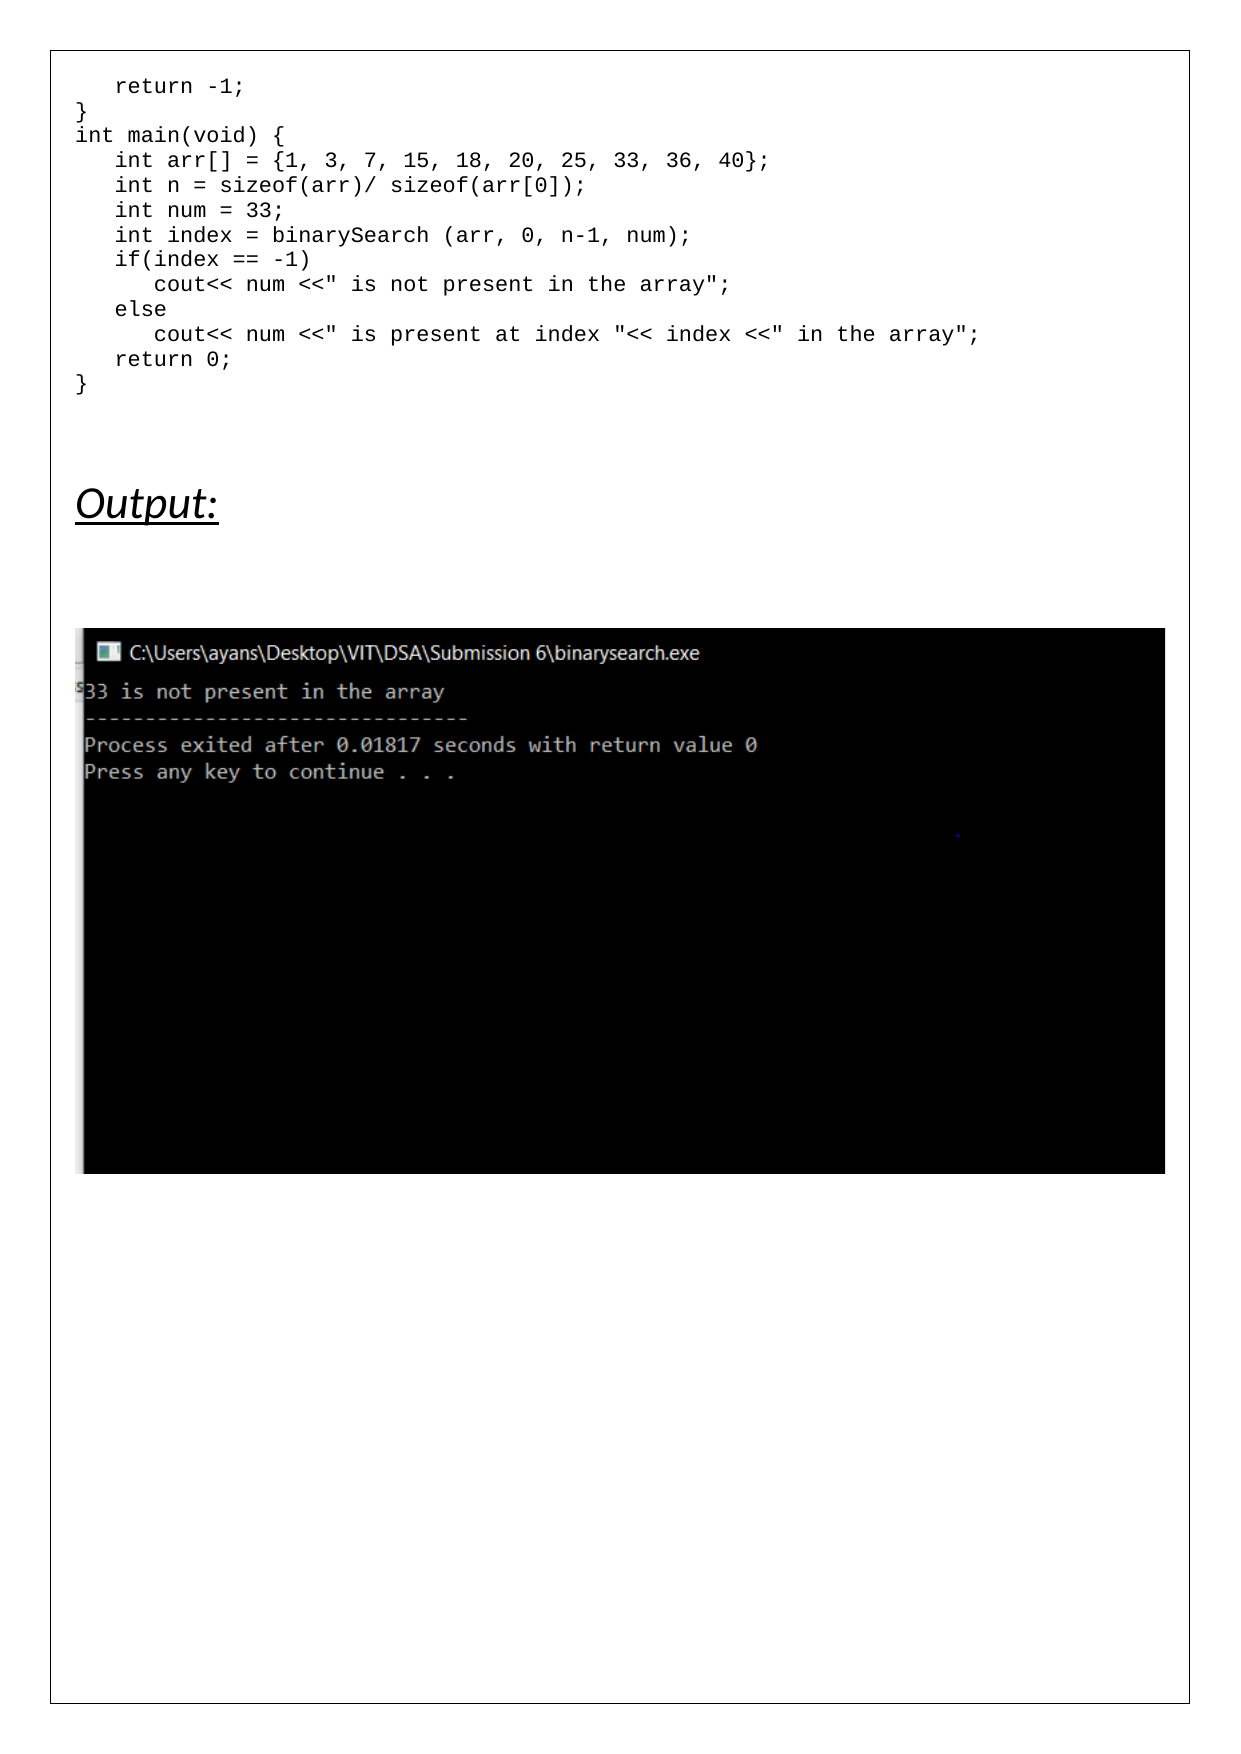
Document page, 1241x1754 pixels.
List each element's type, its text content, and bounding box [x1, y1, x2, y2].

text cout<< num <<" is not present in the array"; [75, 273, 1165, 298]
text return 0; [75, 348, 1165, 372]
text return -1; [75, 75, 1165, 100]
text Output: [75, 474, 1165, 530]
picture [75, 628, 1166, 1174]
text int n = sizeof(arr)/ sizeof(arr[0]); [75, 174, 1165, 199]
text if(index == -1) [75, 248, 1165, 273]
text int index = binarySearch (arr, 0, n-1, num); [75, 224, 1165, 248]
text int main(void) { [75, 124, 1165, 149]
text } [75, 372, 1165, 397]
text } [75, 100, 1165, 124]
text cout<< num <<" is present at index "<< index <<" in the array"; [75, 323, 1165, 348]
text int num = 33; [75, 199, 1165, 224]
text int arr[] = {1, 3, 7, 15, 18, 20, 25, 33, 36, 40}; [75, 149, 1165, 174]
text else [75, 298, 1165, 323]
